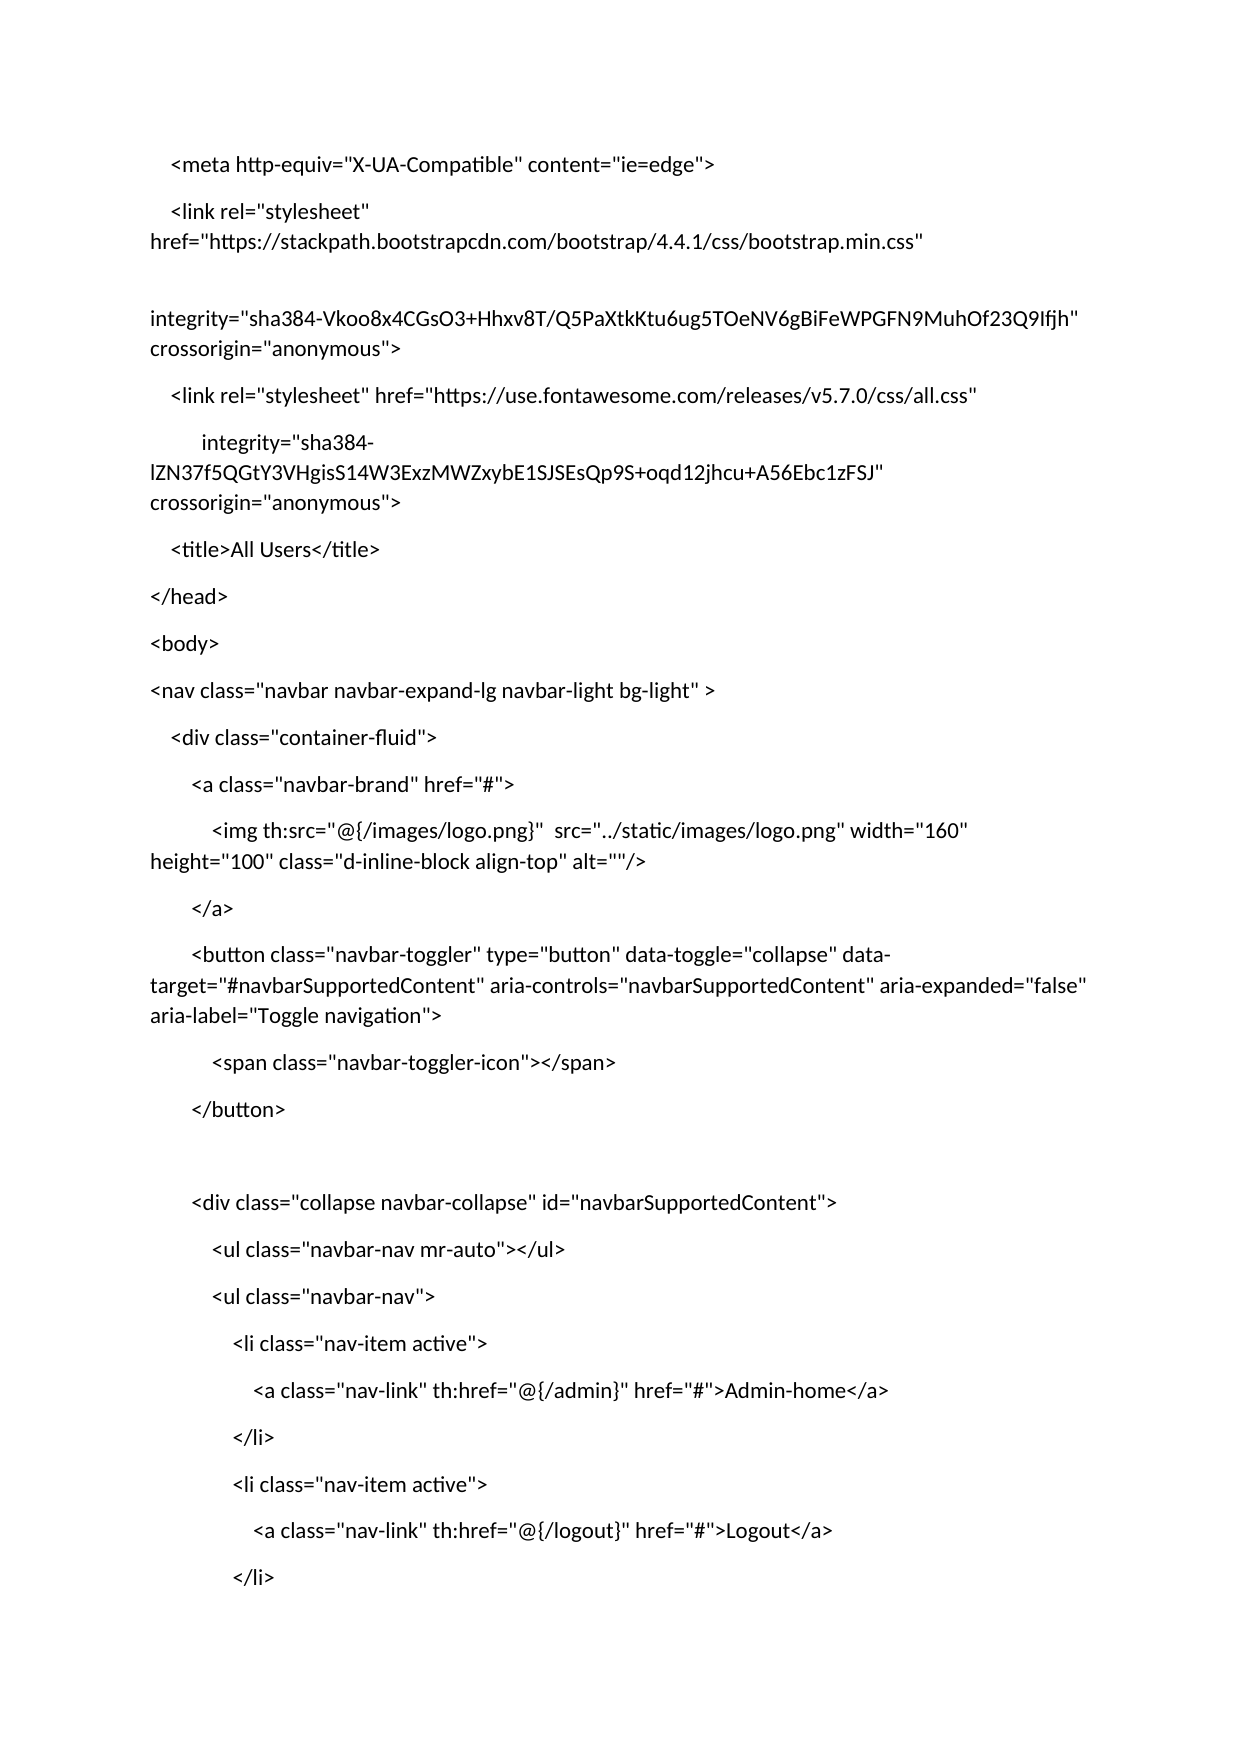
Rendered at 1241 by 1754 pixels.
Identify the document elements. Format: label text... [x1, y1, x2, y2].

text <button class="navbar-toggler" type="button" data-toggle="collapse" data-target="#navbarSupportedContent" aria-controls="navbarSupportedContent" aria-expanded="false" aria-label="Toggle navigation"> [150, 941, 1090, 1029]
text </button> [150, 1095, 1090, 1123]
text </li> [150, 1423, 1090, 1451]
text </a> [150, 894, 1090, 922]
text <img th:src="@{/images/logo.png}" src="../static/images/logo.png" width="160" height="100" class="d-inline-block align-top" alt=""/> [150, 817, 1090, 875]
text <ul class="navbar-nav"> [150, 1282, 1090, 1310]
text <li class="nav-item active"> [150, 1470, 1090, 1498]
text </head> [150, 582, 1090, 610]
text <body> [150, 629, 1090, 657]
text <a class="nav-link" th:href="@{/logout}" href="#">Logout</a> [150, 1517, 1090, 1545]
text <div class="container-fluid"> [150, 723, 1090, 751]
text <link rel="stylesheet" href="https://use.fontawesome.com/releases/v5.7.0/css/all.css" [150, 381, 1090, 409]
text <span class="navbar-toggler-icon"></span> [150, 1048, 1090, 1076]
text <title>All Users</title> [150, 535, 1090, 563]
text <meta http-equiv="X-UA-Compatible" content="ie=edge"> [150, 150, 1090, 178]
text <div class="collapse navbar-collapse" id="navbarSupportedContent"> [150, 1188, 1090, 1217]
text <a class="nav-link" th:href="@{/admin}" href="#">Admin-home</a> [150, 1376, 1090, 1404]
text integrity="sha384-lZN37f5QGtY3VHgisS14W3ExzMWZxybE1SJSEsQp9S+oqd12jhcu+A56Ebc1zFSJ" crossorigin="anonymous"> [150, 428, 1090, 517]
text </li> [150, 1563, 1090, 1592]
text <nav class="navbar navbar-expand-lg navbar-light bg-light" > [150, 676, 1090, 704]
text <ul class="navbar-nav mr-auto"></ul> [150, 1235, 1090, 1263]
text integrity="sha384-Vkoo8x4CGsO3+Hhxv8T/Q5PaXtkKtu6ug5TOeNV6gBiFeWPGFN9MuhOf23Q9Ifjh" crossorigin="anonymous"> [150, 274, 1090, 362]
text <link rel="stylesheet" href="https://stackpath.bootstrapcdn.com/bootstrap/4.4.1/css/bootstrap.min.css" [150, 197, 1090, 255]
text <li class="nav-item active"> [150, 1329, 1090, 1357]
text <a class="navbar-brand" href="#"> [150, 770, 1090, 798]
